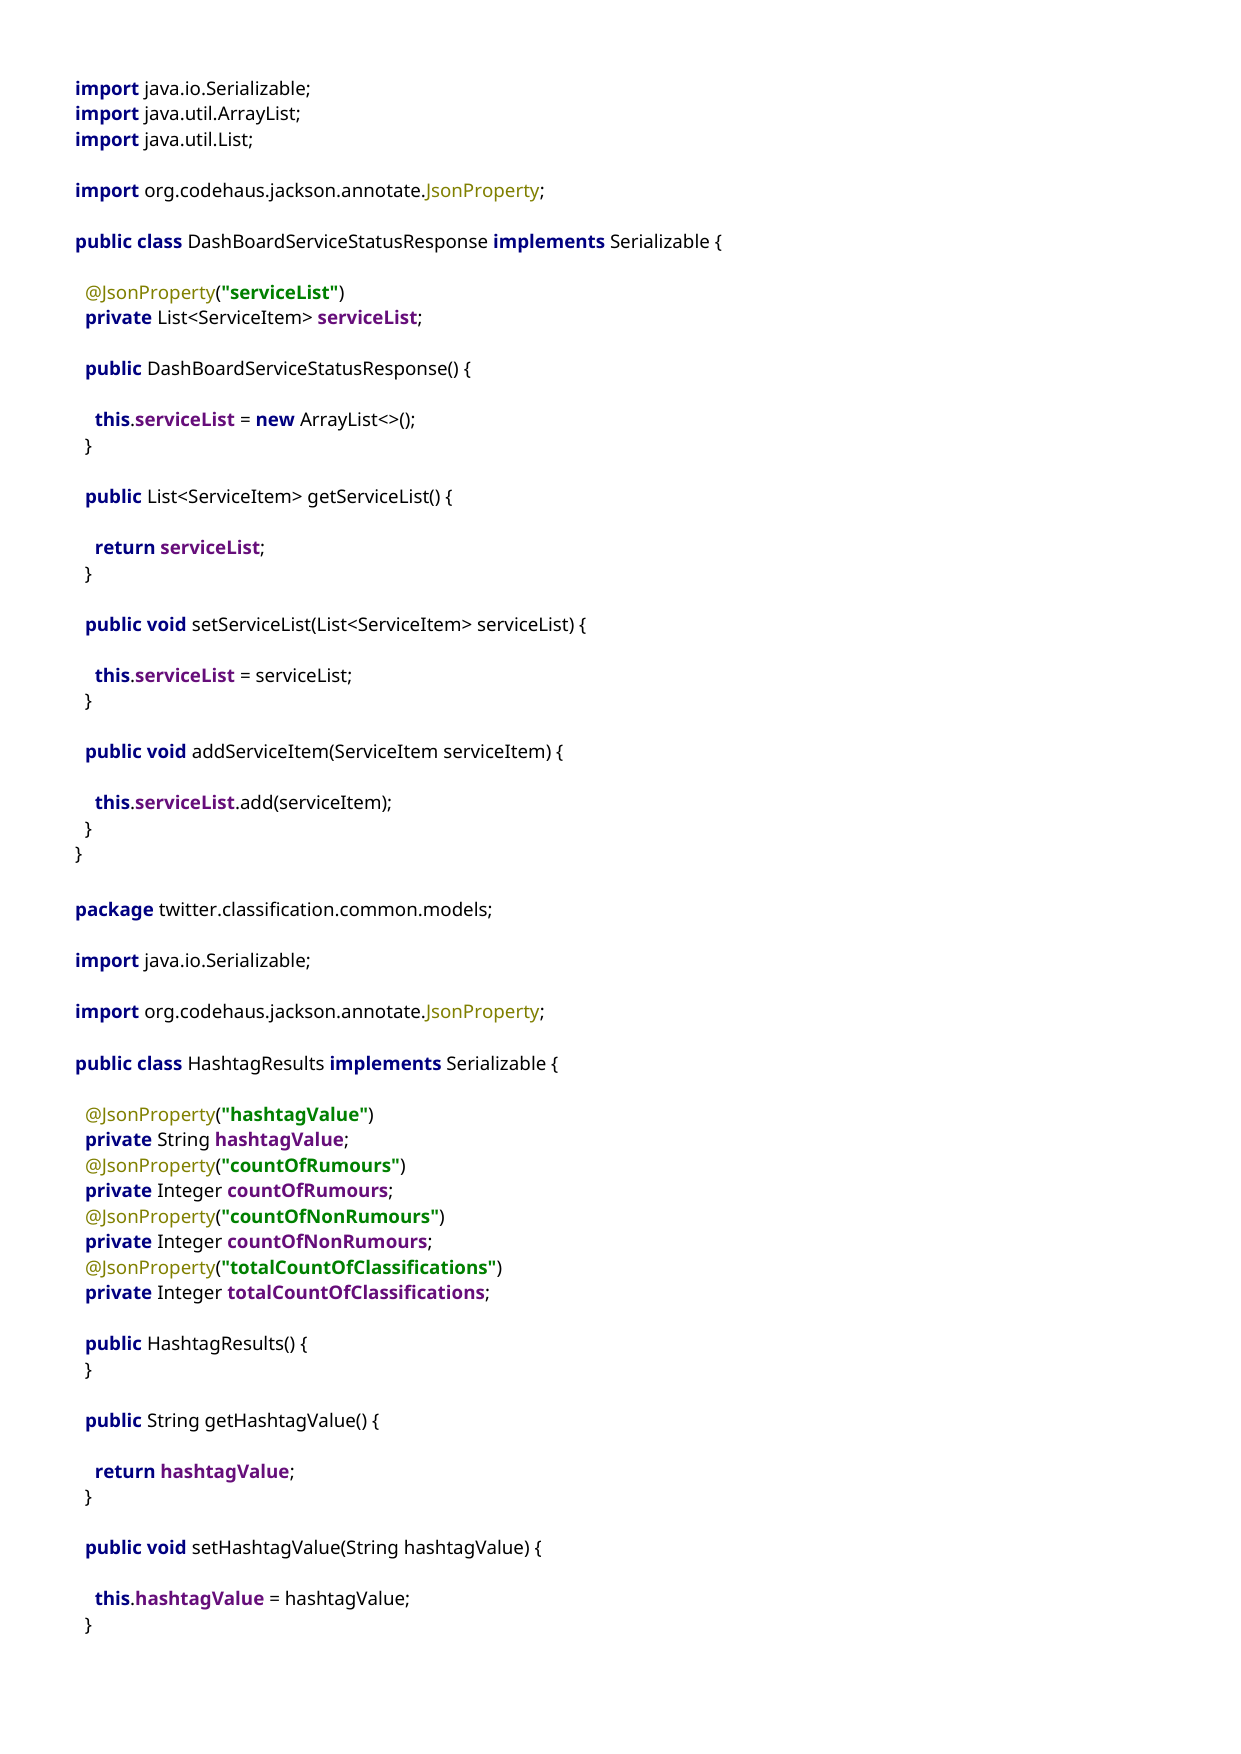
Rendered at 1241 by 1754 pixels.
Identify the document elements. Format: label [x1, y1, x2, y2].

text [75, 897, 1165, 1662]
text [75, 75, 1165, 866]
